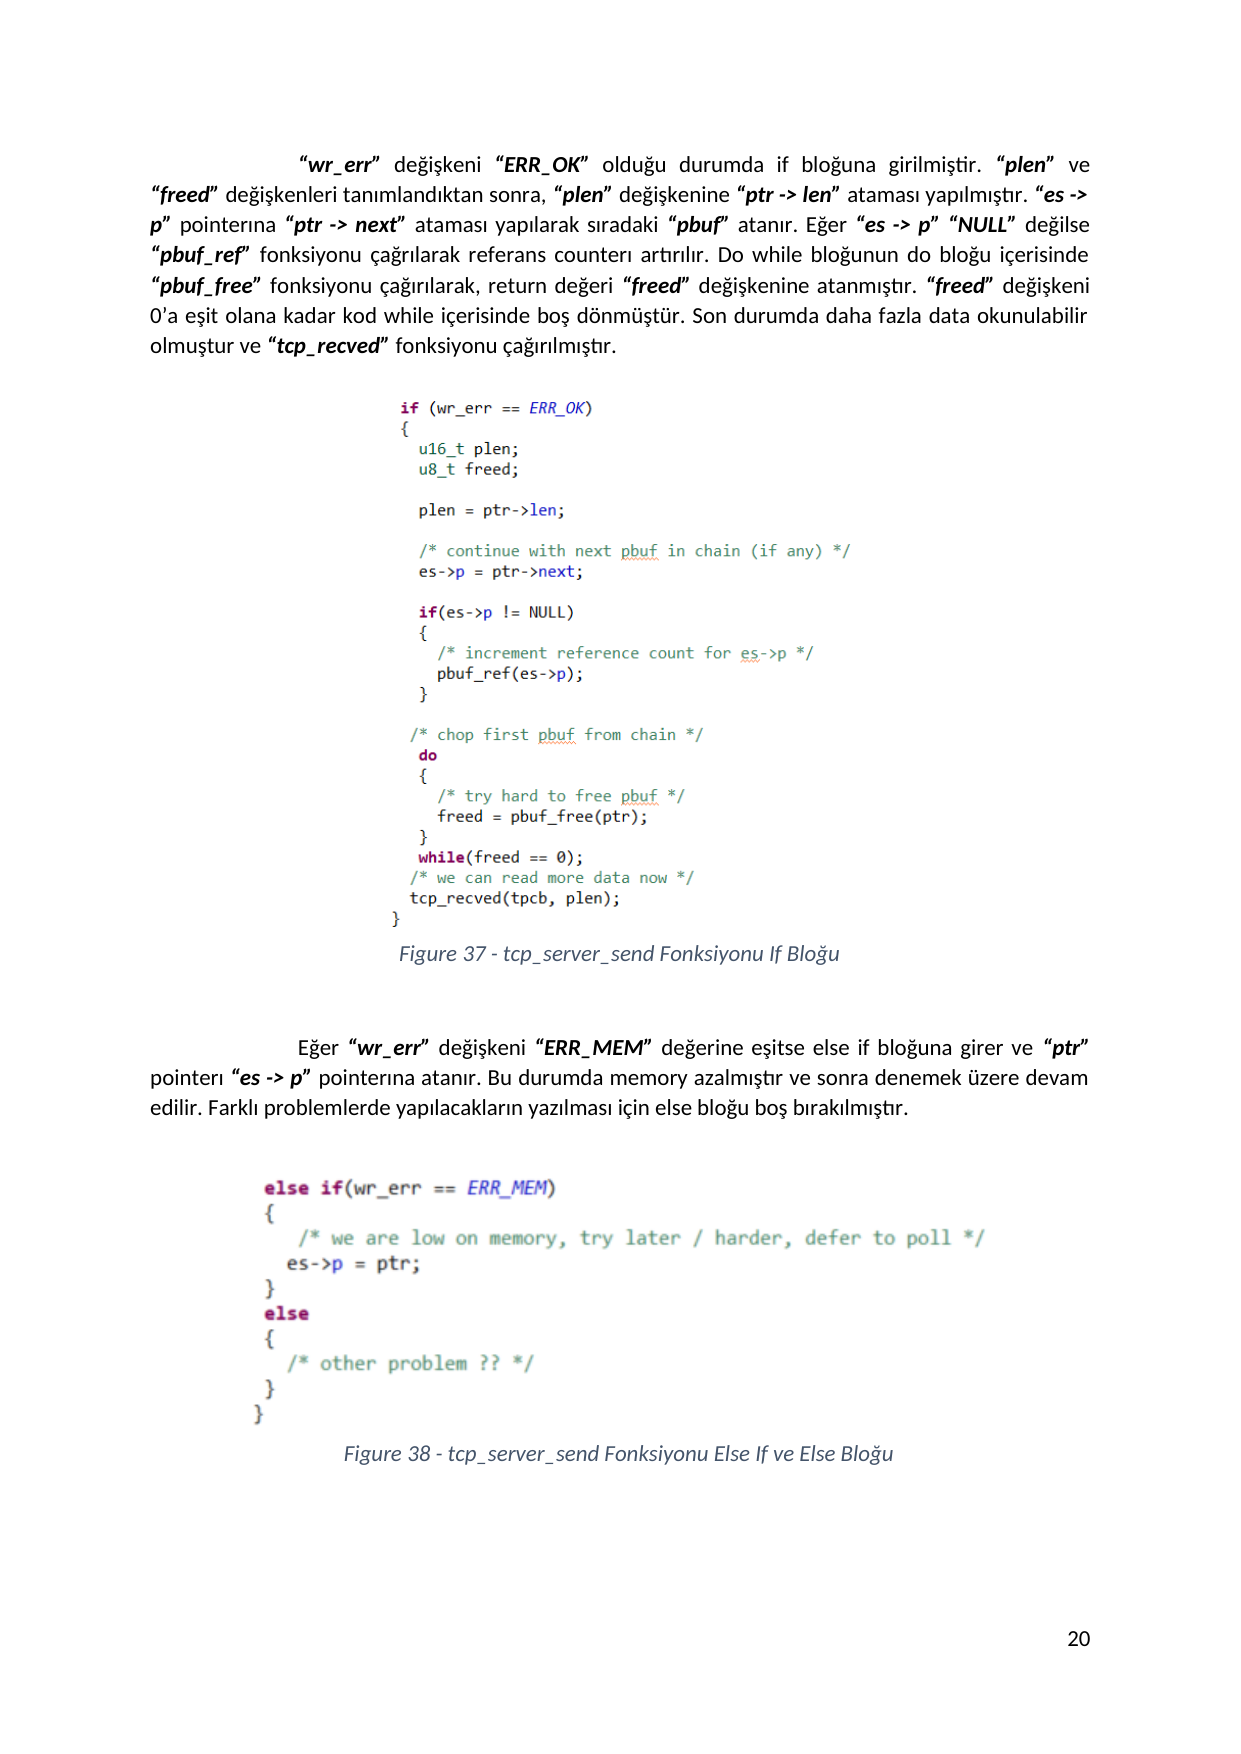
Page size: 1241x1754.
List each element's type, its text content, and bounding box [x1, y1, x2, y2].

text Eğer “wr_err” değişkeni “ERR_MEM” değerine eşitse else if bloğuna girer ve “ptr” pointerı “es -> p” pointerına atanır. Bu durumda memory azalmıştır ve sonra denemek üzere devam edilir. Farklı problemlerde yapılacakların yazılması için else bloğu boş bırakılmıştır. [150, 1033, 1090, 1121]
text “wr_err” değişkeni “ERR_OK” olduğu durumda if bloğuna girilmiştir. “plen” ve “freed” değişkenleri tanımlandıktan sonra, “plen” değişkenine “ptr -> len” ataması yapılmıştır. “es -> p” pointerına “ptr -> next” ataması yapılarak sıradaki “pbuf” atanır. Eğer “es -> p” “NULL” değilse “pbuf_ref” fonksiyonu çağrılarak referans counterı artırılır. Do while bloğunun do bloğu içerisinde “pbuf_free” fonksiyonu çağırılarak, return değeri “freed” değişkenine atanmıştır. “freed” değişkeni 0’a eşit olana kadar kod while içerisinde boş dönmüştür. Son durumda daha fazla data okunulabilir olmuştur ve “tcp_recved” fonksiyonu çağırılmıştır. [150, 150, 1090, 359]
picture [249, 1176, 991, 1430]
picture [385, 396, 855, 930]
